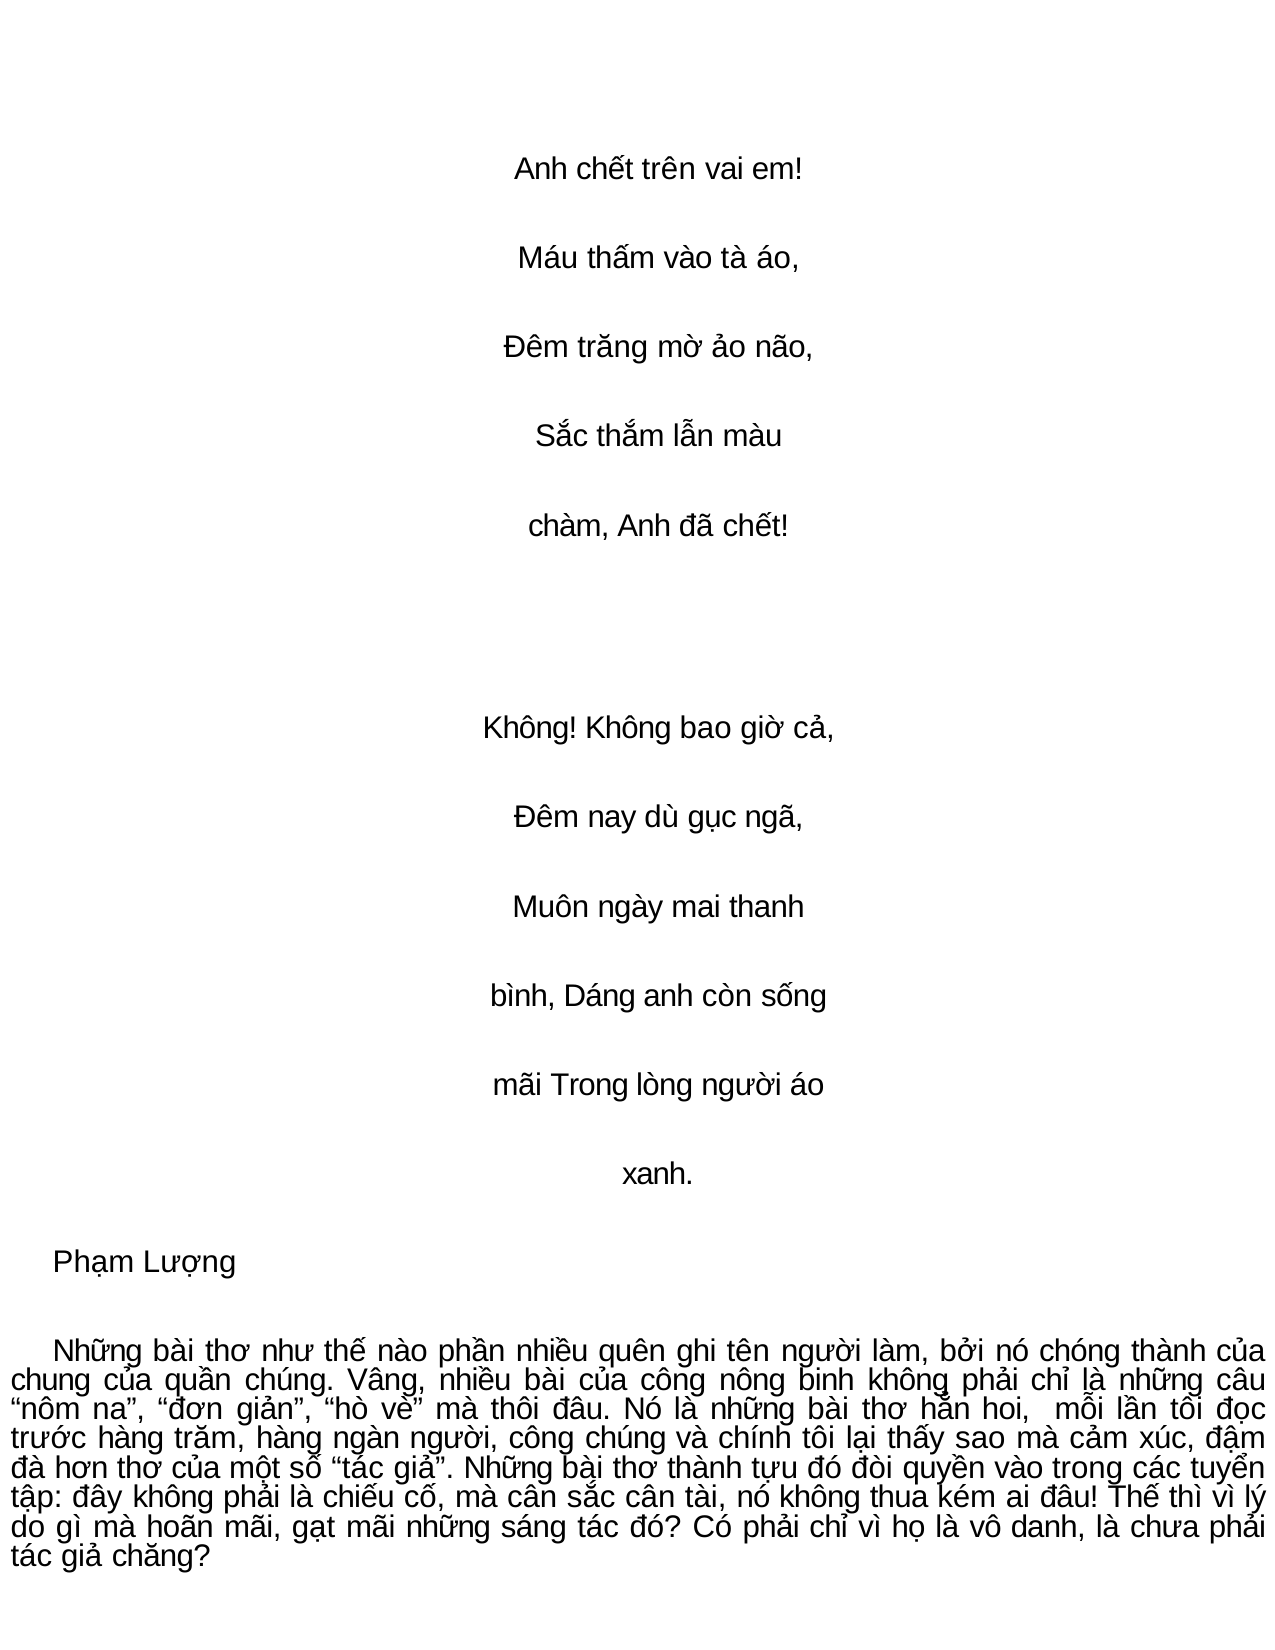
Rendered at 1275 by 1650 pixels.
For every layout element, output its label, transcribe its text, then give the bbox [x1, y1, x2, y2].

text Không! Không bao giờ cả, Đêm nay dù gục ngã, Muôn ngày mai thanh bình, Dáng anh còn sống mãi Trong lòng người áo xanh. [476, 709, 840, 1191]
text Những bài thơ như thế nào phần nhiều quên ghi tên người làm, bởi nó chóng thành của chung của quần chúng. Vâng, nhiều bài của công nông binh không phải chỉ là những câu “nôm na”, “đơn giản”, “hò vè” mà thôi đâu. Nó là những bài thơ hẳn hoi, mỗi lần tôi đọc trước hàng trăm, hàng ngàn người, công chúng và chính tôi lại thấy sao mà cảm xúc, đậm đà hơn thơ của một số “tác giả”. Những bài thơ thành tựu đó đòi quyền vào trong các tuyển tập: đây không phải là chiếu cố, mà cân sắc cân tài, nó không thua kém ai đâu! Thế thì vì lý do gì mà hoãn mãi, gạt mãi những sáng tác đó? Có phải chỉ vì họ là vô danh, là chưa phải tác giả chăng? [10, 1338, 1267, 1573]
text Phạm Lượng [52, 1244, 1275, 1279]
text Anh chết trên vai em! Máu thấm vào tà áo, Đêm trăng mờ ảo não, Sắc thắm lẫn màu chàm, Anh đã chết! [490, 150, 827, 542]
